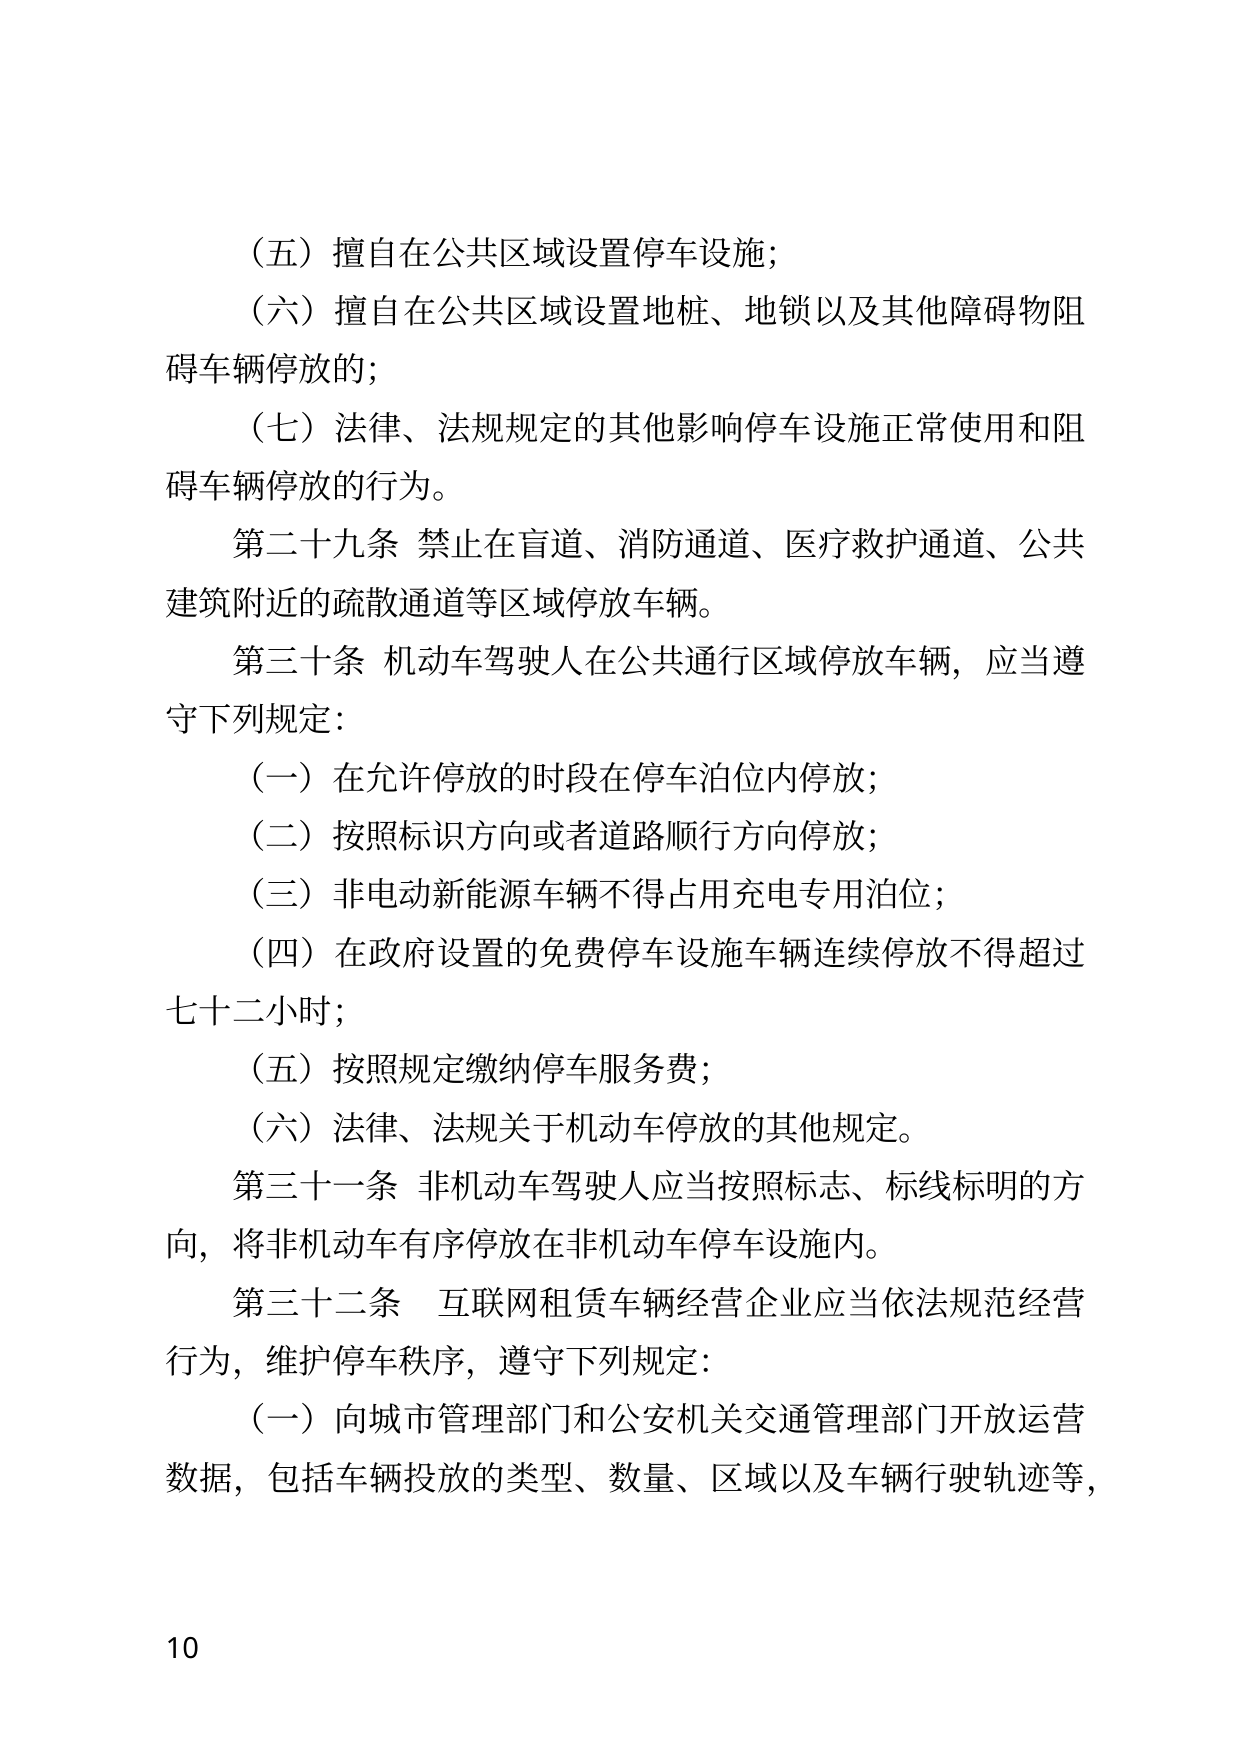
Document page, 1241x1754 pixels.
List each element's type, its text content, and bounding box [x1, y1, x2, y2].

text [165, 1385, 1087, 1502]
text 第三十条 机动车驾驶人在公共通行区域停放车辆，应当遵守下列规定： [165, 627, 1087, 743]
text 第三十二条 互联网租赁车辆经营企业应当依法规范经营行为，维护停车秩序，遵守下列规定： [165, 1268, 1087, 1385]
text （一）在允许停放的时段在停车泊位内停放； [165, 743, 1087, 802]
text （四）在政府设置的免费停车设施车辆连续停放不得超过七十二小时； [165, 918, 1087, 1035]
text （六）擅自在公共区域设置地桩、地锁以及其他障碍物阻碍车辆停放的； [165, 277, 1087, 393]
text （五）擅自在公共区域设置停车设施； [165, 218, 1087, 277]
text （七）法律、法规规定的其他影响停车设施正常使用和阻碍车辆停放的行为。 [165, 393, 1087, 510]
text 第二十九条 禁止在盲道、消防通道、医疗救护通道、公共建筑附近的疏散通道等区域停放车辆。 [165, 510, 1087, 627]
list 按照规定缴纳停车服务费； [165, 1035, 1087, 1093]
text （二）按照标识方向或者道路顺行方向停放； [165, 802, 1087, 860]
text 第三十一条 非机动车驾驶人应当按照标志、标线标明的方向，将非机动车有序停放在非机动车停车设施内。 [165, 1152, 1087, 1268]
text （三）非电动新能源车辆不得占用充电专用泊位； [165, 860, 1087, 918]
text （六）法律、法规关于机动车停放的其他规定。 [165, 1093, 1087, 1152]
